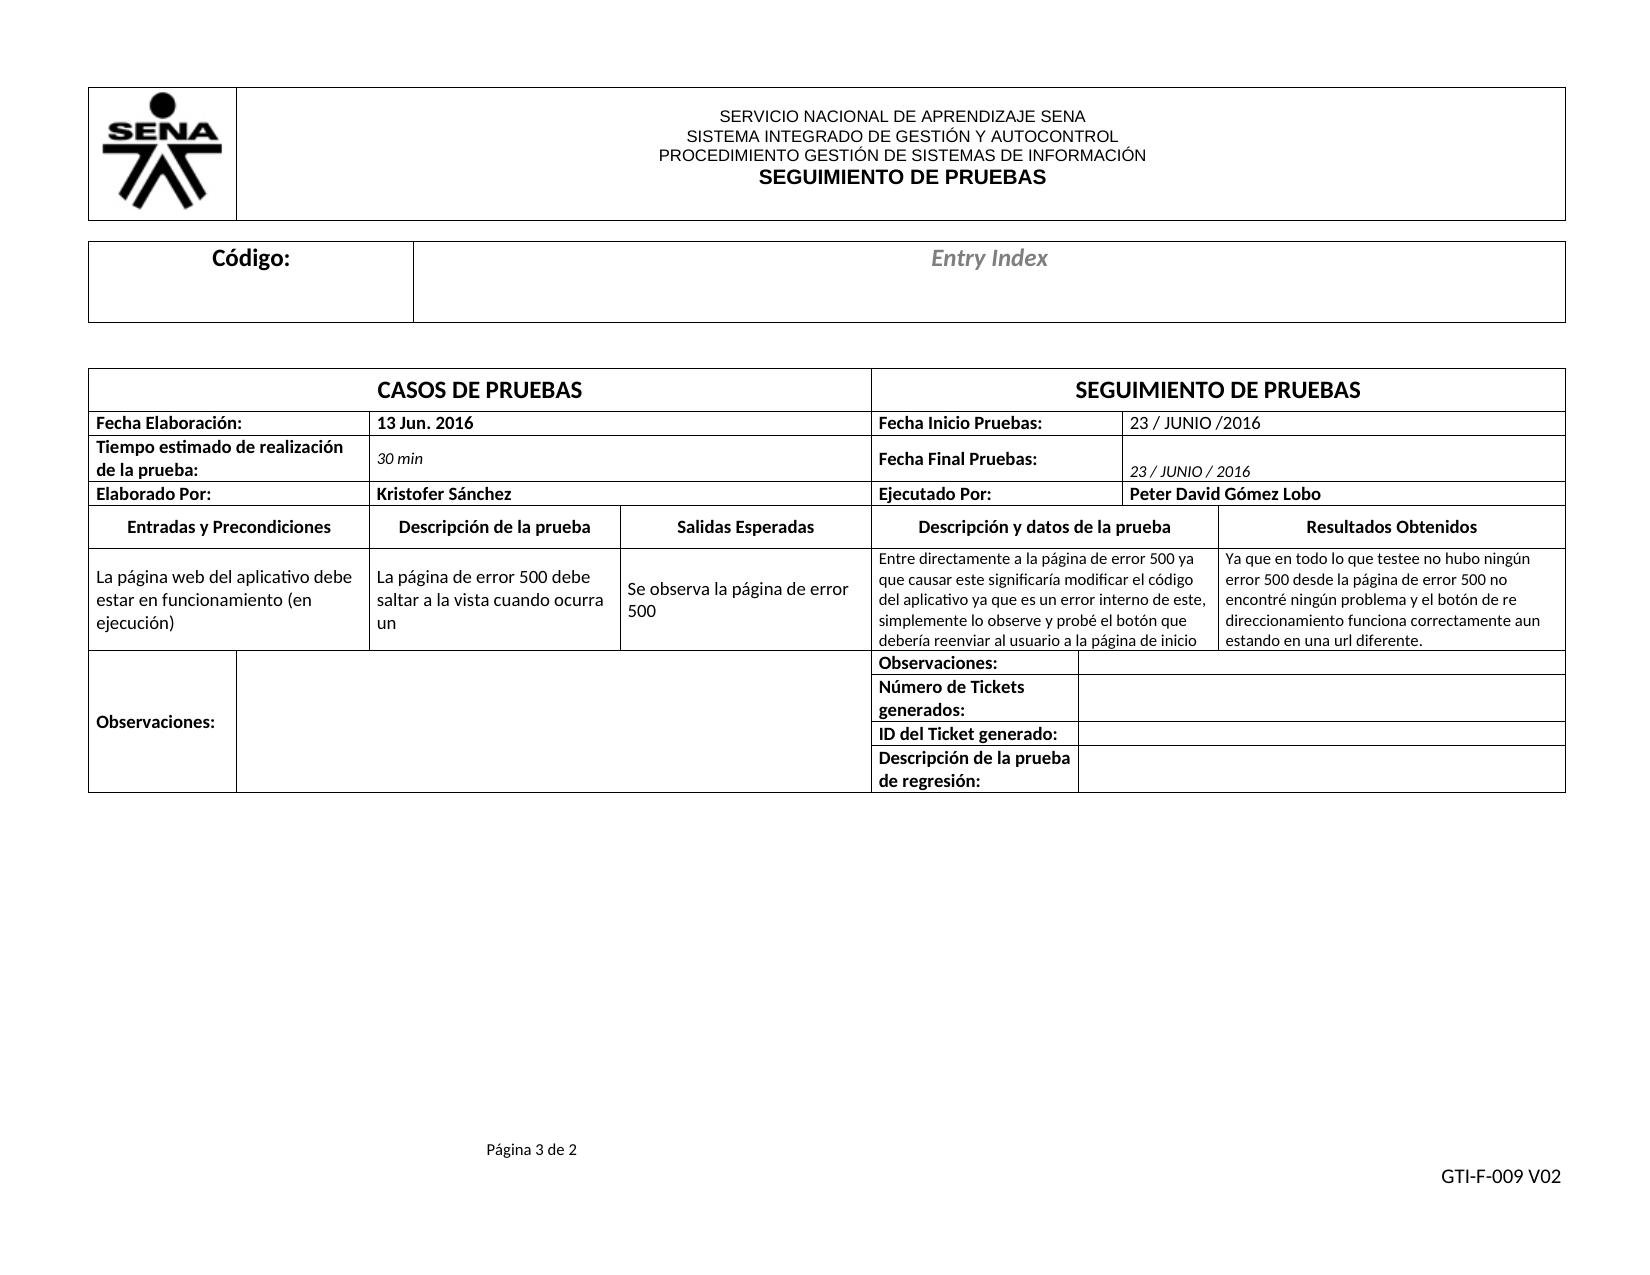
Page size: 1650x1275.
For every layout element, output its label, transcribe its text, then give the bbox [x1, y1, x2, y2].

table_cell La página de error 500 debe saltar a la vista cuando ocurra un [370, 549, 620, 650]
table_cell Peter David Gómez Lobo [1123, 482, 1565, 505]
table_cell Kristofer Sánchez [370, 482, 871, 505]
table_cell Ejecutado Por: [872, 482, 1122, 505]
table_cell Descripción de la prueba [370, 506, 620, 548]
table_cell Descripción de la prueba de regresión: [872, 746, 1078, 792]
table_cell Entradas y Precondiciones [89, 506, 369, 548]
table_header CASOS DE PRUEBAS [89, 369, 871, 411]
table_cell ID del Ticket generado: [872, 722, 1078, 745]
table_cell [1079, 651, 1565, 674]
table_cell Fecha Inicio Pruebas: [872, 412, 1122, 434]
table_cell Resultados Obtenidos [1219, 506, 1565, 548]
table_cell 23 / JUNIO /2016 [1123, 412, 1565, 434]
table_cell 23 / JUNIO / 2016 [1123, 436, 1565, 481]
table_cell Observaciones: [89, 651, 236, 792]
picture [100, 88, 225, 214]
table_cell Elaborado Por: [89, 482, 369, 505]
table_cell Fecha Final Pruebas: [872, 436, 1122, 481]
table_cell Descripción y datos de la prueba [872, 506, 1218, 548]
table_cell Tiempo estimado de realización de la prueba: [89, 436, 369, 481]
table_cell Observaciones: [872, 651, 1078, 674]
table_cell 30 min [370, 436, 871, 481]
table_cell [237, 651, 871, 792]
table_cell Número de Tickets generados: [872, 675, 1078, 721]
table_cell [1079, 746, 1565, 792]
table_cell Salidas Esperadas [621, 506, 871, 548]
table_cell Se observa la página de error 500 [621, 549, 871, 650]
table_cell [1079, 675, 1565, 721]
table_cell 13 Jun. 2016 [370, 412, 871, 434]
table_cell [1079, 722, 1565, 745]
table_cell Ya que en todo lo que testee no hubo ningún error 500 desde la página de error 500 no encontré ningún problema y el botón de re direccionamiento funciona correctamente aun estando en una url diferente. [1219, 549, 1565, 650]
table_cell Entre directamente a la página de error 500 ya que causar este significaría modificar el código del aplicativo ya que es un error interno de este, simplemente lo observe y probé el botón que debería reenviar al usuario a la página de inicio [872, 549, 1218, 650]
table_header SEGUIMIENTO DE PRUEBAS [872, 369, 1565, 411]
table_cell Fecha Elaboración: [89, 412, 369, 434]
table_cell La página web del aplicativo debe estar en funcionamiento (en ejecución) [89, 549, 369, 650]
